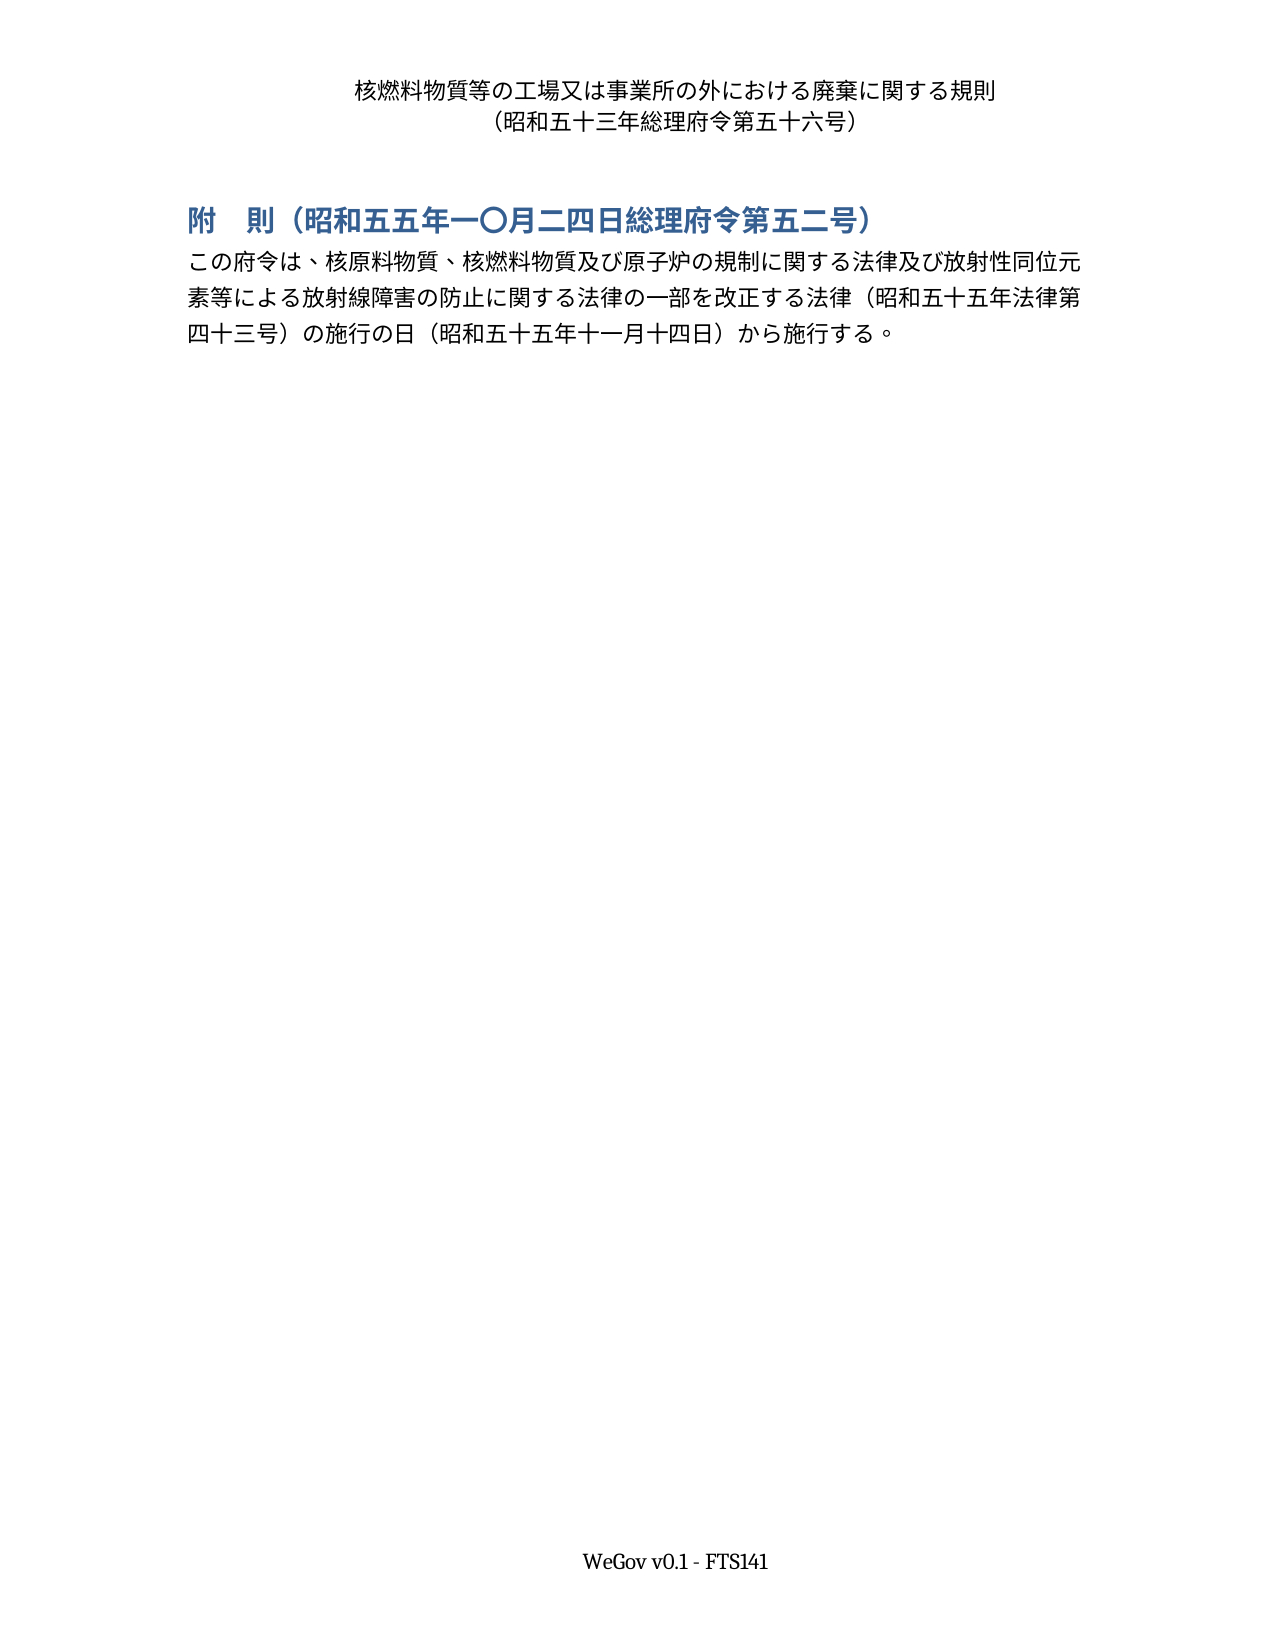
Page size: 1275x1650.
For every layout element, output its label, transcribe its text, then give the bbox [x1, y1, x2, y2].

text この府令は、核原料物質、核燃料物質及び原子炉の規制に関する法律及び放射性同位元素等による放射線障害の防止に関する法律の一部を改正する法律（昭和五十五年法律第四十三号）の施行の日（昭和五十五年十一月十四日）から施行する。 [187, 246, 1087, 349]
subtitle 附 則（昭和五五年一〇月二四日総理府令第五二号） [187, 200, 1087, 240]
